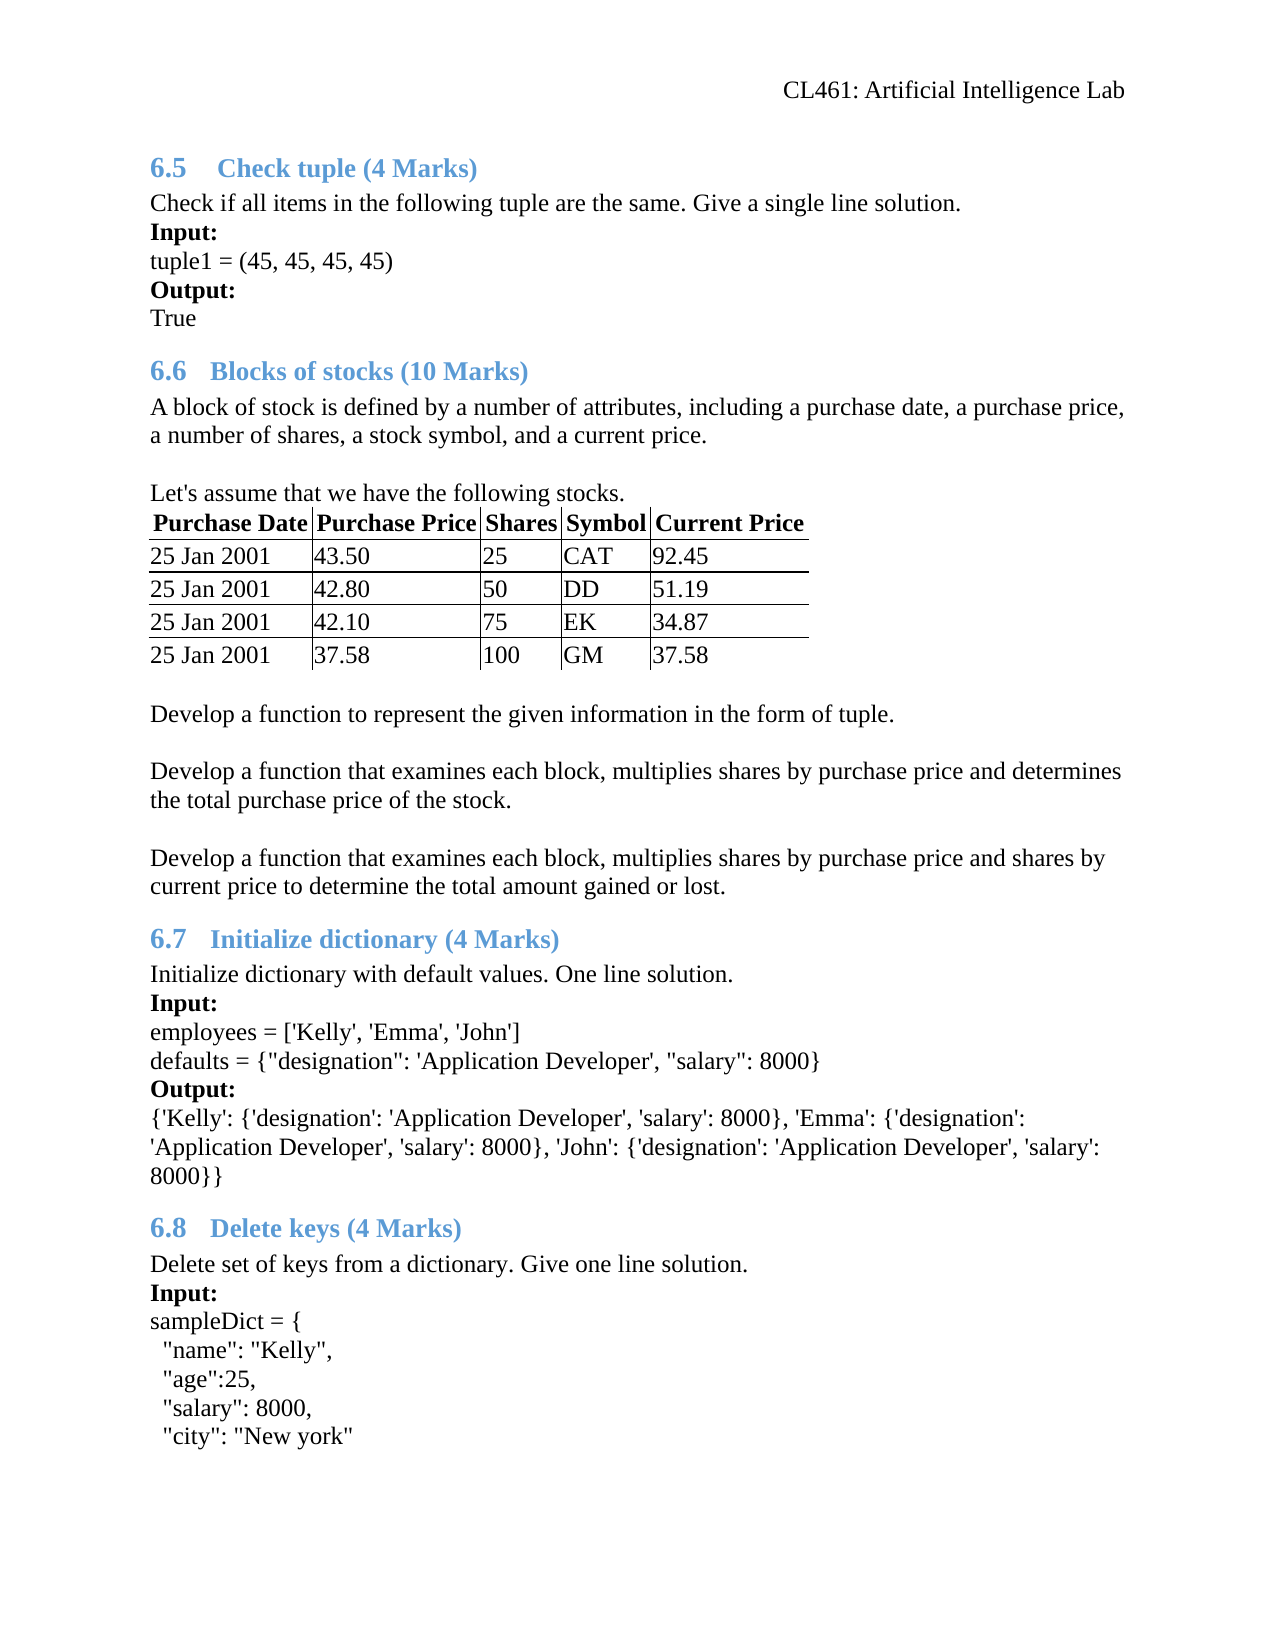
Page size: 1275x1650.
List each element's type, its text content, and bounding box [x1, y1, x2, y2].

text A block of stock is defined by a number of attributes, including a purchase date, a purchase price, a number of shares, a stock symbol, and a current price. [150, 392, 1125, 449]
table_cell GM [562, 638, 650, 670]
table_cell 37.58 [651, 638, 809, 670]
text Input: [150, 217, 1125, 246]
table_cell 75 [481, 605, 561, 637]
table_cell EK [562, 605, 650, 637]
text "city": "New york" [150, 1421, 1125, 1450]
table_cell 25 Jan 2001 [149, 540, 312, 571]
table_cell 50 [481, 573, 561, 604]
table_header Purchase Price [313, 507, 480, 538]
table_cell 25 Jan 2001 [149, 573, 312, 604]
table_header Current Price [651, 507, 809, 538]
table_cell 42.80 [313, 573, 480, 604]
text sampleDict = { [150, 1306, 1125, 1335]
table_header Shares [481, 507, 561, 538]
subtitle Blocks of stocks (10 Marks) [150, 353, 1125, 387]
text Delete set of keys from a dictionary. Give one line solution. [150, 1249, 1125, 1278]
text defaults = {"designation": 'Application Developer', "salary": 8000} [150, 1046, 1125, 1074]
table_cell 34.87 [651, 605, 809, 637]
text "age":25, [150, 1364, 1125, 1393]
subtitle Delete keys (4 Marks) [150, 1210, 1125, 1244]
text tuple1 = (45, 45, 45, 45) [150, 246, 1125, 275]
text Develop a function that examines each block, multiplies shares by purchase price and shares by current price to determine the total amount gained or lost. [150, 843, 1125, 900]
text Initialize dictionary with default values. One line solution. [150, 959, 1125, 988]
table_cell 42.10 [313, 605, 480, 637]
text Output: [150, 275, 1125, 303]
text True [150, 303, 1125, 332]
table_header Purchase Date [149, 507, 312, 538]
text "name": "Kelly", [150, 1335, 1125, 1364]
subtitle Check tuple (4 Marks) [150, 150, 1125, 183]
table_cell 51.19 [651, 573, 809, 604]
table_cell CAT [562, 540, 650, 571]
table_cell 43.50 [313, 540, 480, 571]
subtitle Initialize dictionary (4 Marks) [150, 921, 1125, 954]
table_cell 25 Jan 2001 [149, 638, 312, 670]
table_cell 25 [481, 540, 561, 571]
text Input: [150, 1278, 1125, 1306]
table_cell 92.45 [651, 540, 809, 571]
table_cell 100 [481, 638, 561, 670]
text Develop a function to represent the given information in the form of tuple. [150, 699, 1125, 728]
text employees = ['Kelly', 'Emma', 'John'] [150, 1017, 1125, 1046]
table_cell DD [562, 573, 650, 604]
table_header Symbol [562, 507, 650, 538]
text {'Kelly': {'designation': 'Application Developer', 'salary': 8000}, 'Emma': {'designation': 'Application Developer', 'salary': 8000}, 'John': {'designation': 'Application Developer', 'salary': 8000}} [150, 1103, 1125, 1189]
table_cell 37.58 [313, 638, 480, 670]
text Input: [150, 988, 1125, 1017]
text Output: [150, 1074, 1125, 1103]
text Develop a function that examines each block, multiplies shares by purchase price and determines the total purchase price of the stock. [150, 756, 1125, 814]
text Check if all items in the following tuple are the same. Give a single line solution. [150, 188, 1125, 217]
text Let's assume that we have the following stocks. [150, 478, 1125, 507]
table_cell 25 Jan 2001 [149, 605, 312, 637]
text "salary": 8000, [150, 1393, 1125, 1421]
